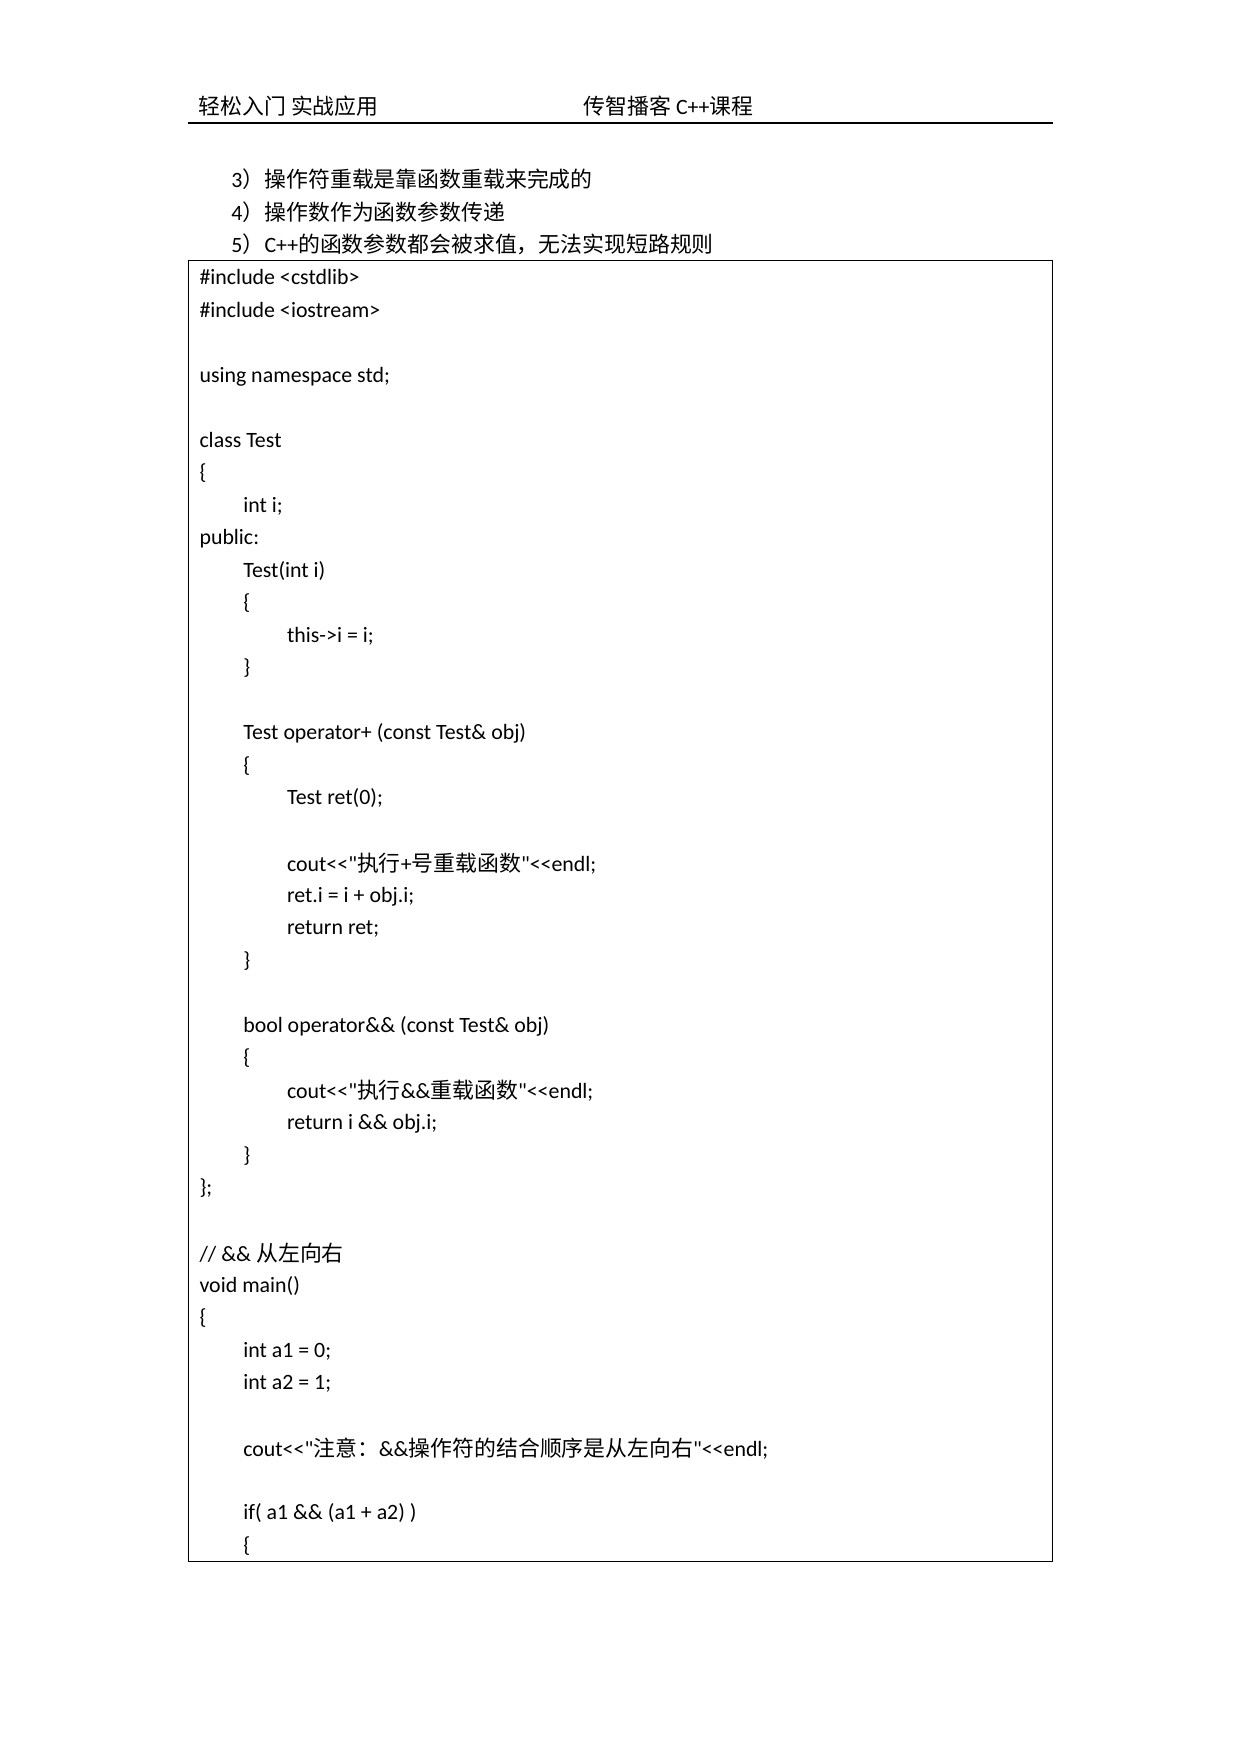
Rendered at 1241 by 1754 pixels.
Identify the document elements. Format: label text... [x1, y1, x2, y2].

text 5）C++的函数参数都会被求值，无法实现短路规则 [187, 227, 1053, 259]
text 3）操作符重载是靠函数重载来完成的 [187, 162, 1053, 194]
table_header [189, 261, 1052, 1561]
text 4）操作数作为函数参数传递 [187, 194, 1053, 227]
